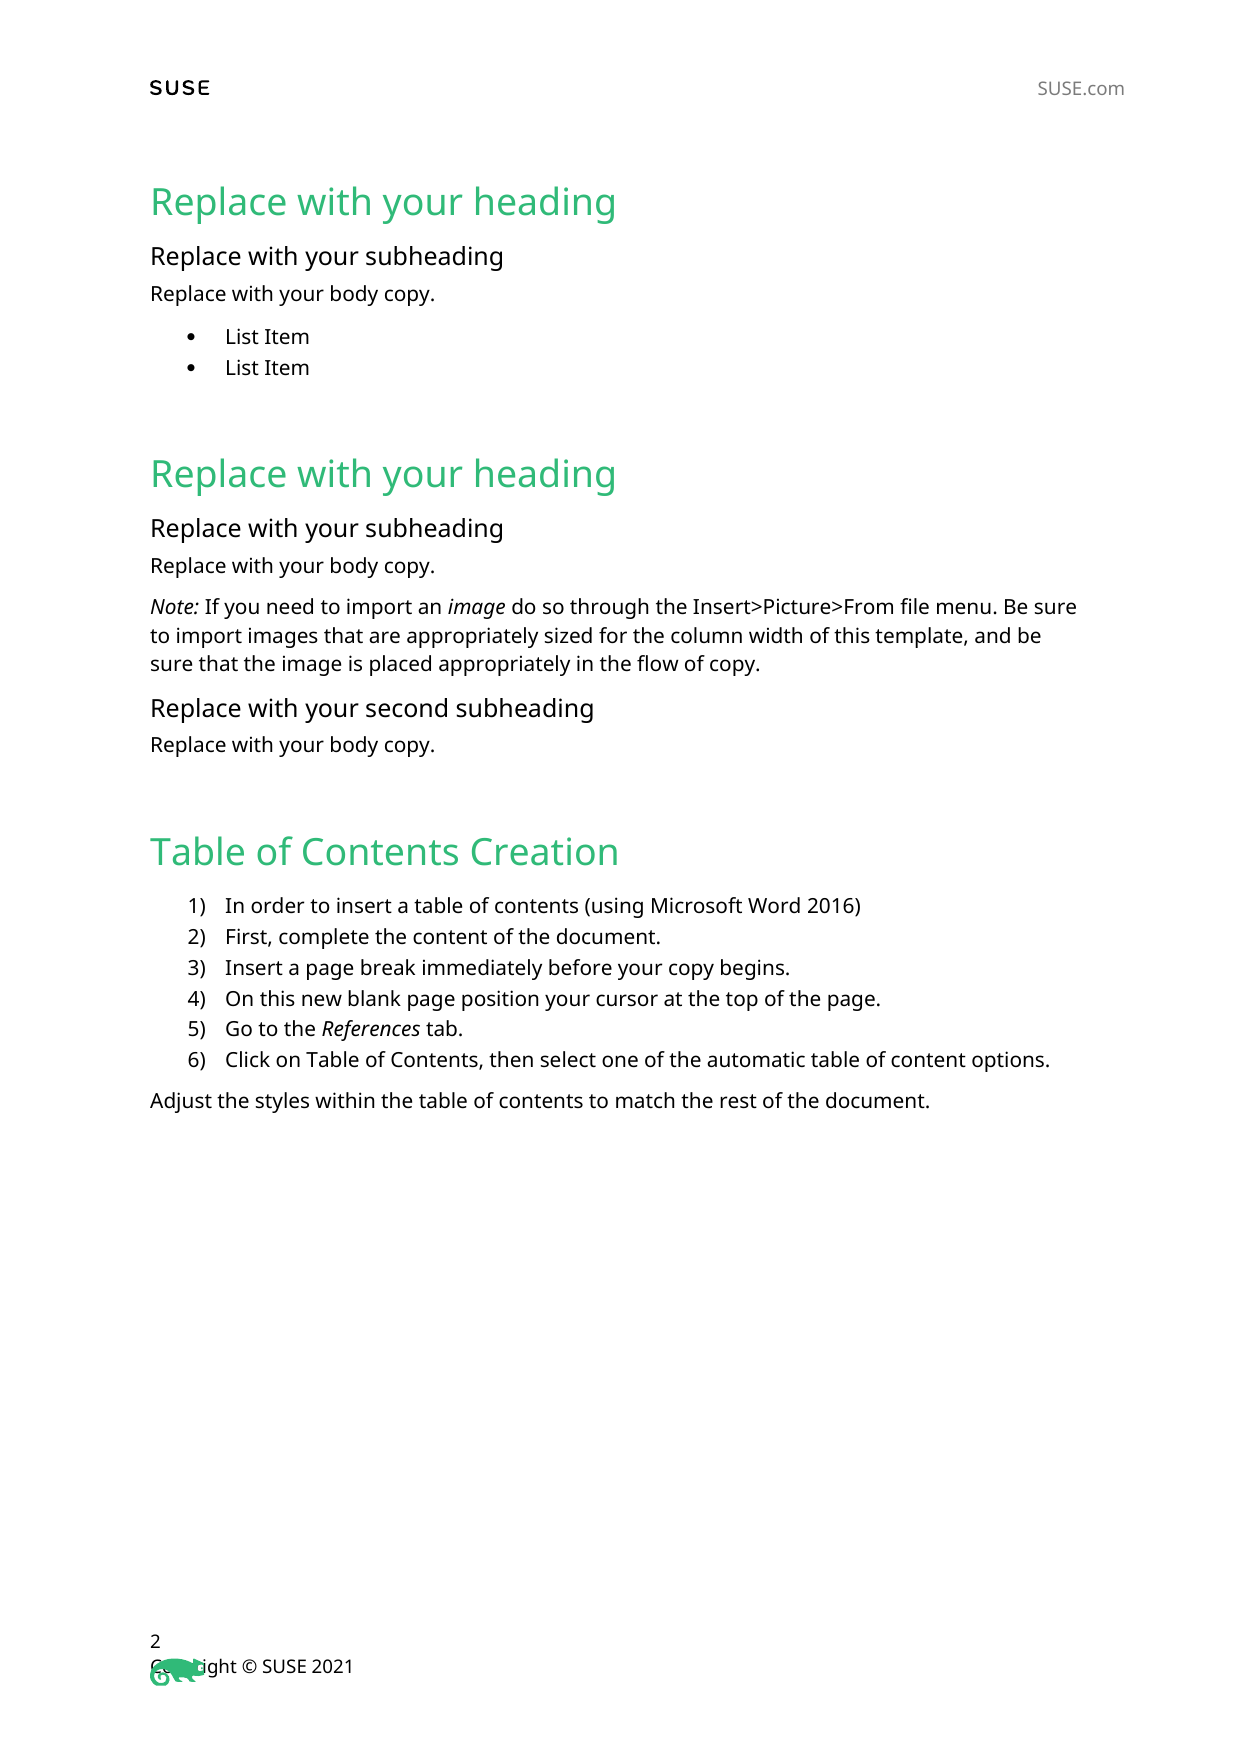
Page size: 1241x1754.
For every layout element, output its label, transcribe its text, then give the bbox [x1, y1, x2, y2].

list Insert a page break immediately before your copy begins. [187, 950, 1090, 981]
subtitle Replace with your heading [150, 175, 1090, 226]
list Go to the References tab. [187, 1012, 1090, 1043]
text Replace with your body copy. [150, 731, 1090, 759]
subtitle Replace with your heading [150, 448, 1090, 499]
subtitle Table of Contents Creation [150, 825, 1090, 876]
text Note: If you need to import an image do so through the Insert>Picture>From file menu. Be sure to import images that are appropriately sized for the column width of this template, and be sure that the image is placed appropriately in the flow of copy. [150, 592, 1090, 678]
text Replace with your body copy. [150, 551, 1090, 580]
list In order to insert a table of contents (using Microsoft Word 2016) [187, 888, 1090, 919]
text Adjust the styles within the table of contents to match the rest of the document. [150, 1087, 1090, 1115]
subtitle Replace with your subheading [150, 511, 1090, 545]
list First, complete the content of the document. [187, 919, 1090, 950]
subtitle Replace with your second subheading [150, 690, 1090, 724]
subtitle Replace with your subheading [150, 238, 1090, 273]
text Replace with your body copy. [150, 279, 1090, 307]
list List Item [187, 351, 1090, 382]
list Click on Table of Contents, then select one of the automatic table of content options. [187, 1043, 1090, 1074]
list On this new blank page position your cursor at the top of the page. [187, 981, 1090, 1012]
list List Item [187, 320, 1090, 351]
